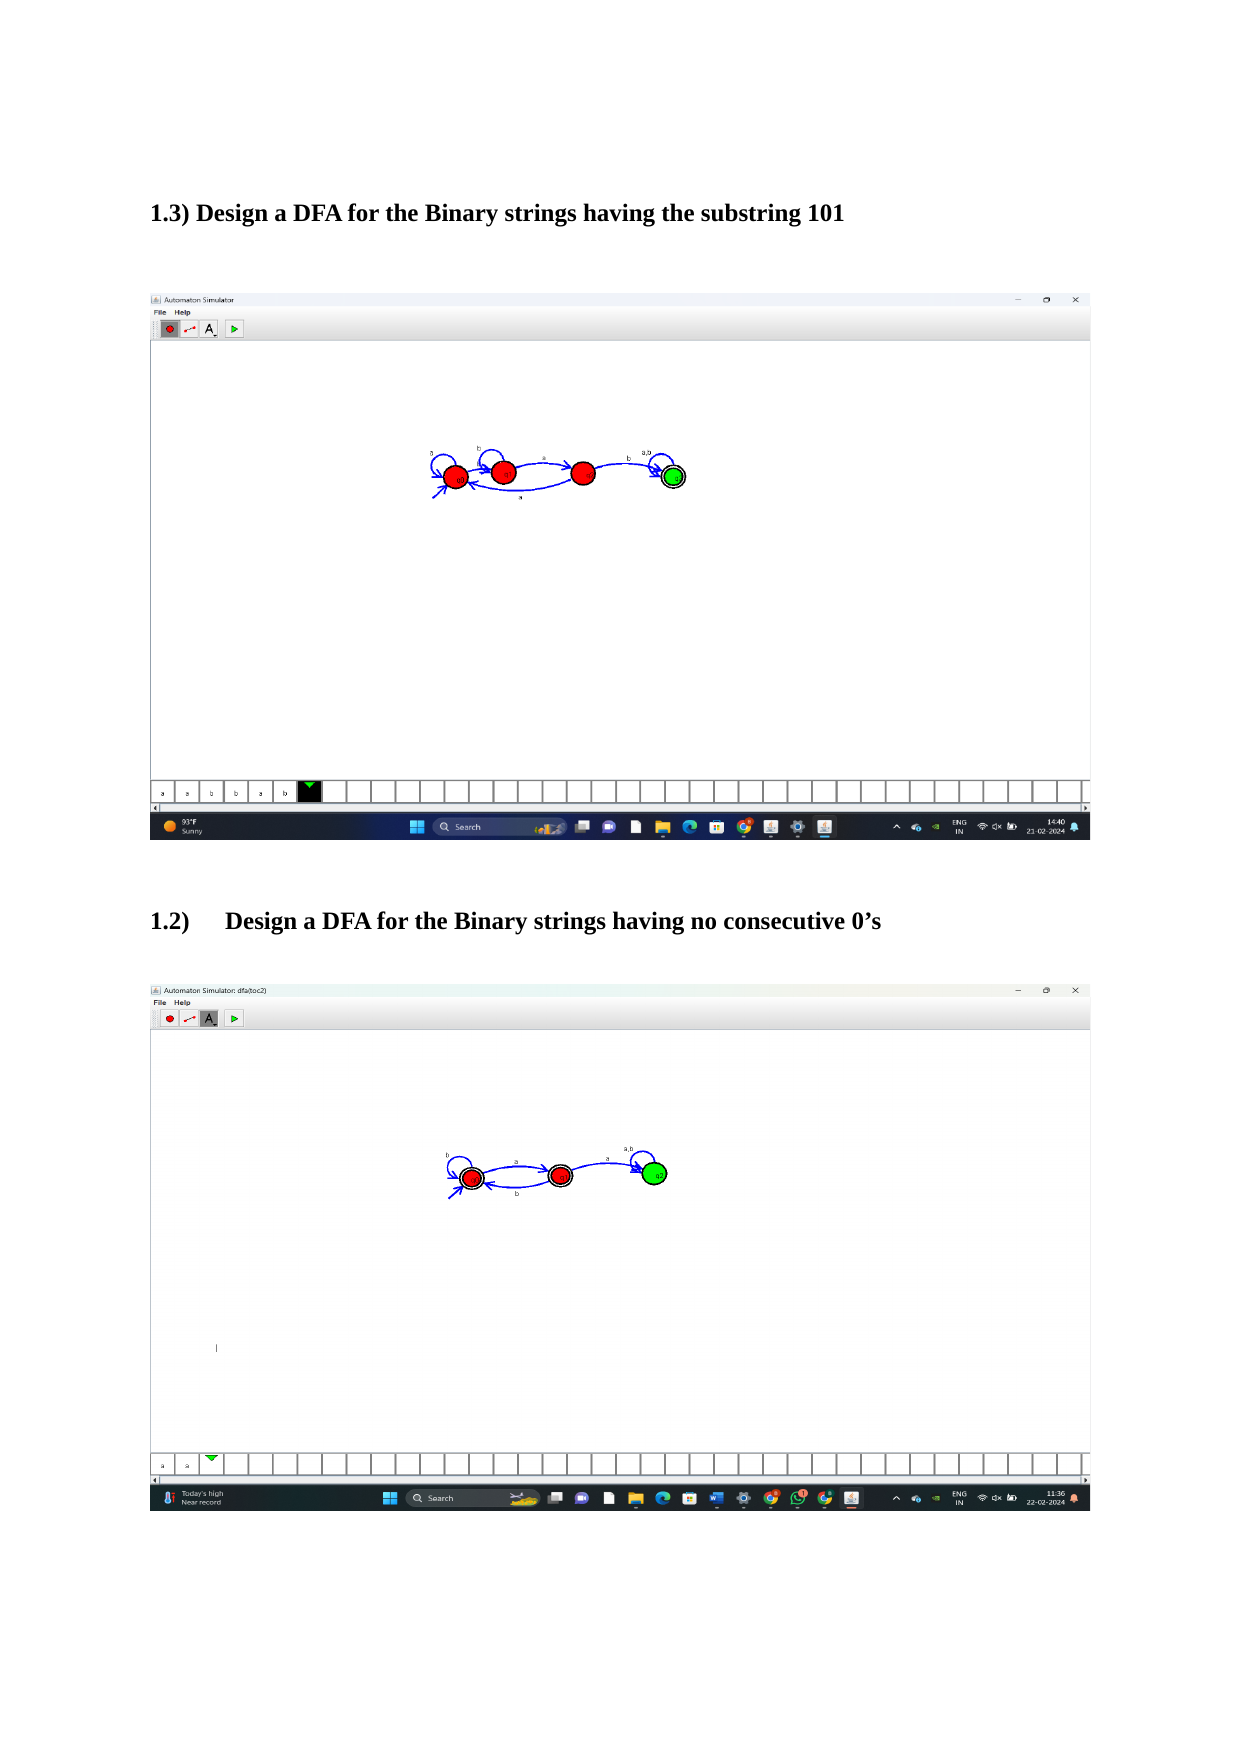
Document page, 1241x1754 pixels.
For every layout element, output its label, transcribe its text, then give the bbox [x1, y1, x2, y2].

list Design a DFA for the Binary strings having no consecutive 0’s [150, 906, 1090, 935]
picture [150, 293, 1091, 840]
picture [150, 984, 1091, 1511]
text 1.3) Design a DFA for the Binary strings having the substring 101 [150, 198, 1090, 226]
